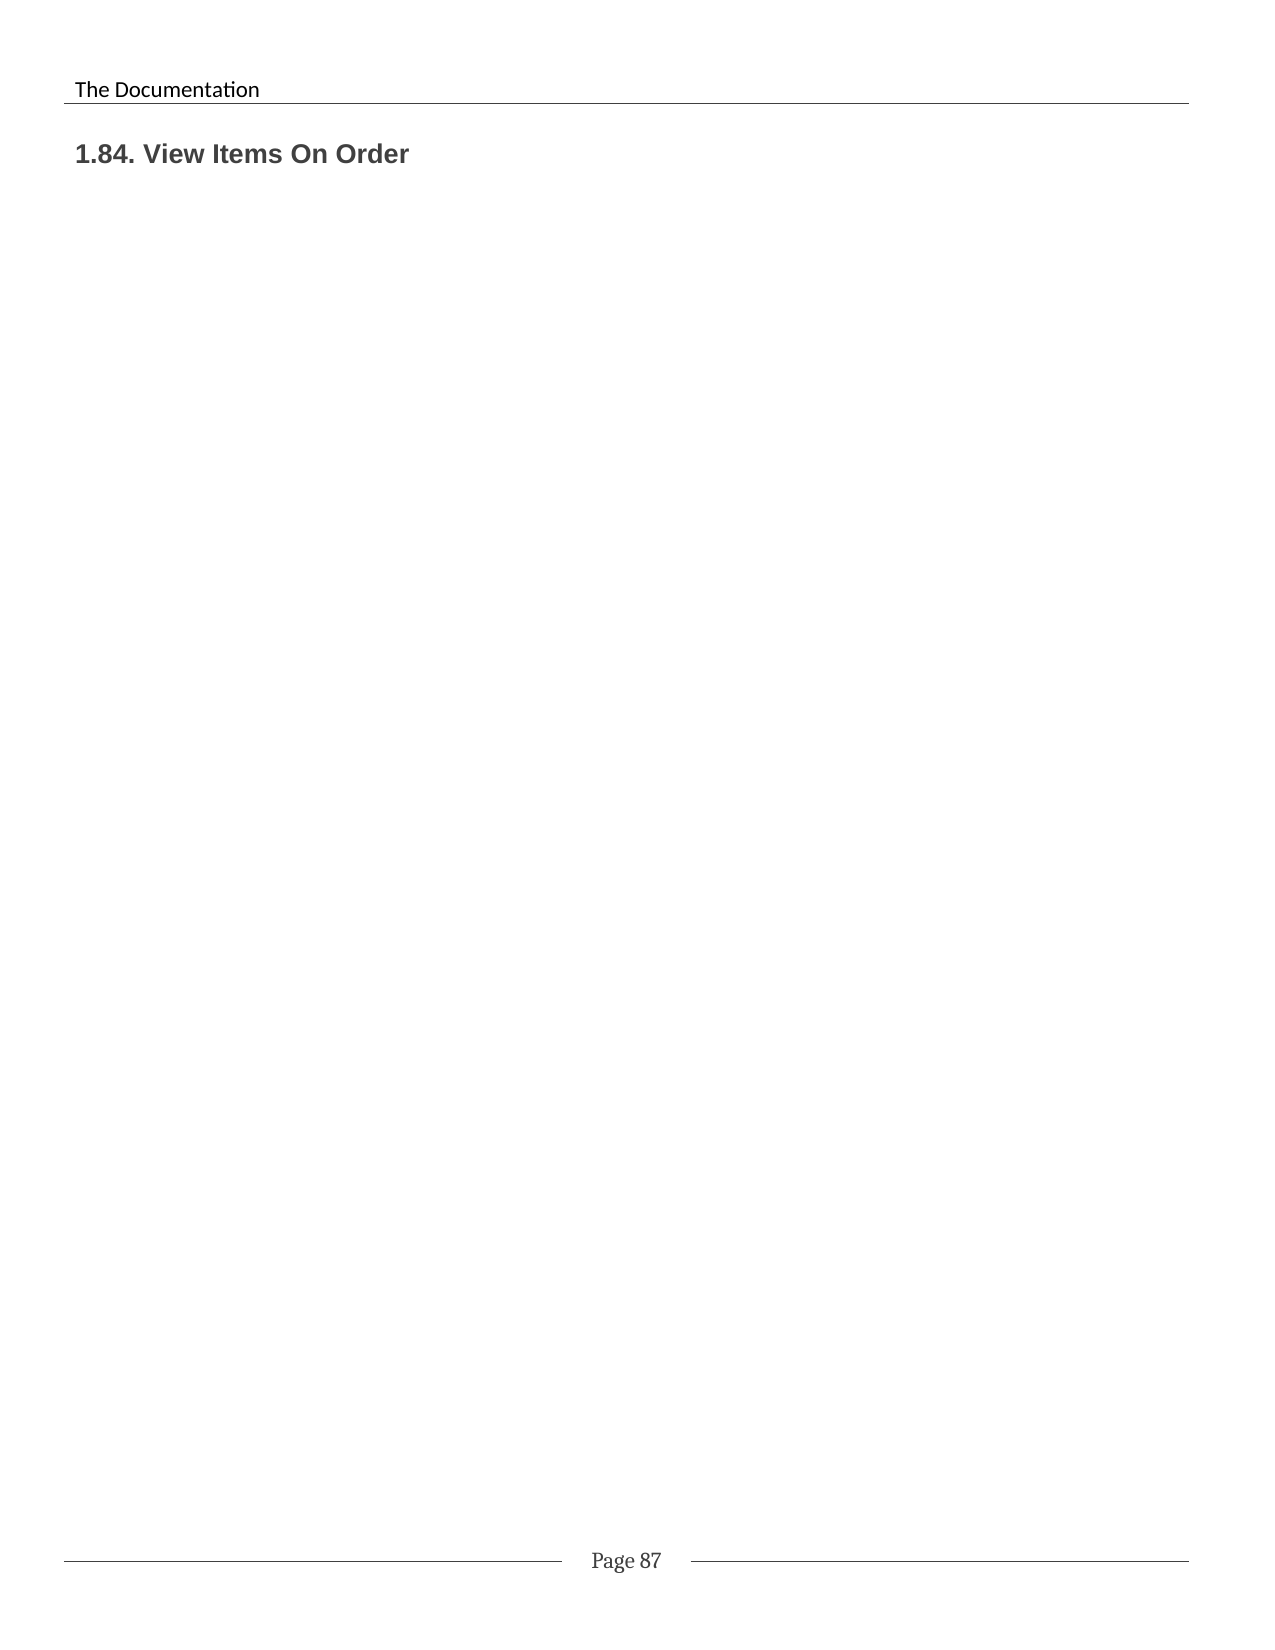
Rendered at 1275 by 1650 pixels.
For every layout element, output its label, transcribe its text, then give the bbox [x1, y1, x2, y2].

subtitle View Items On Order [75, 138, 1200, 169]
